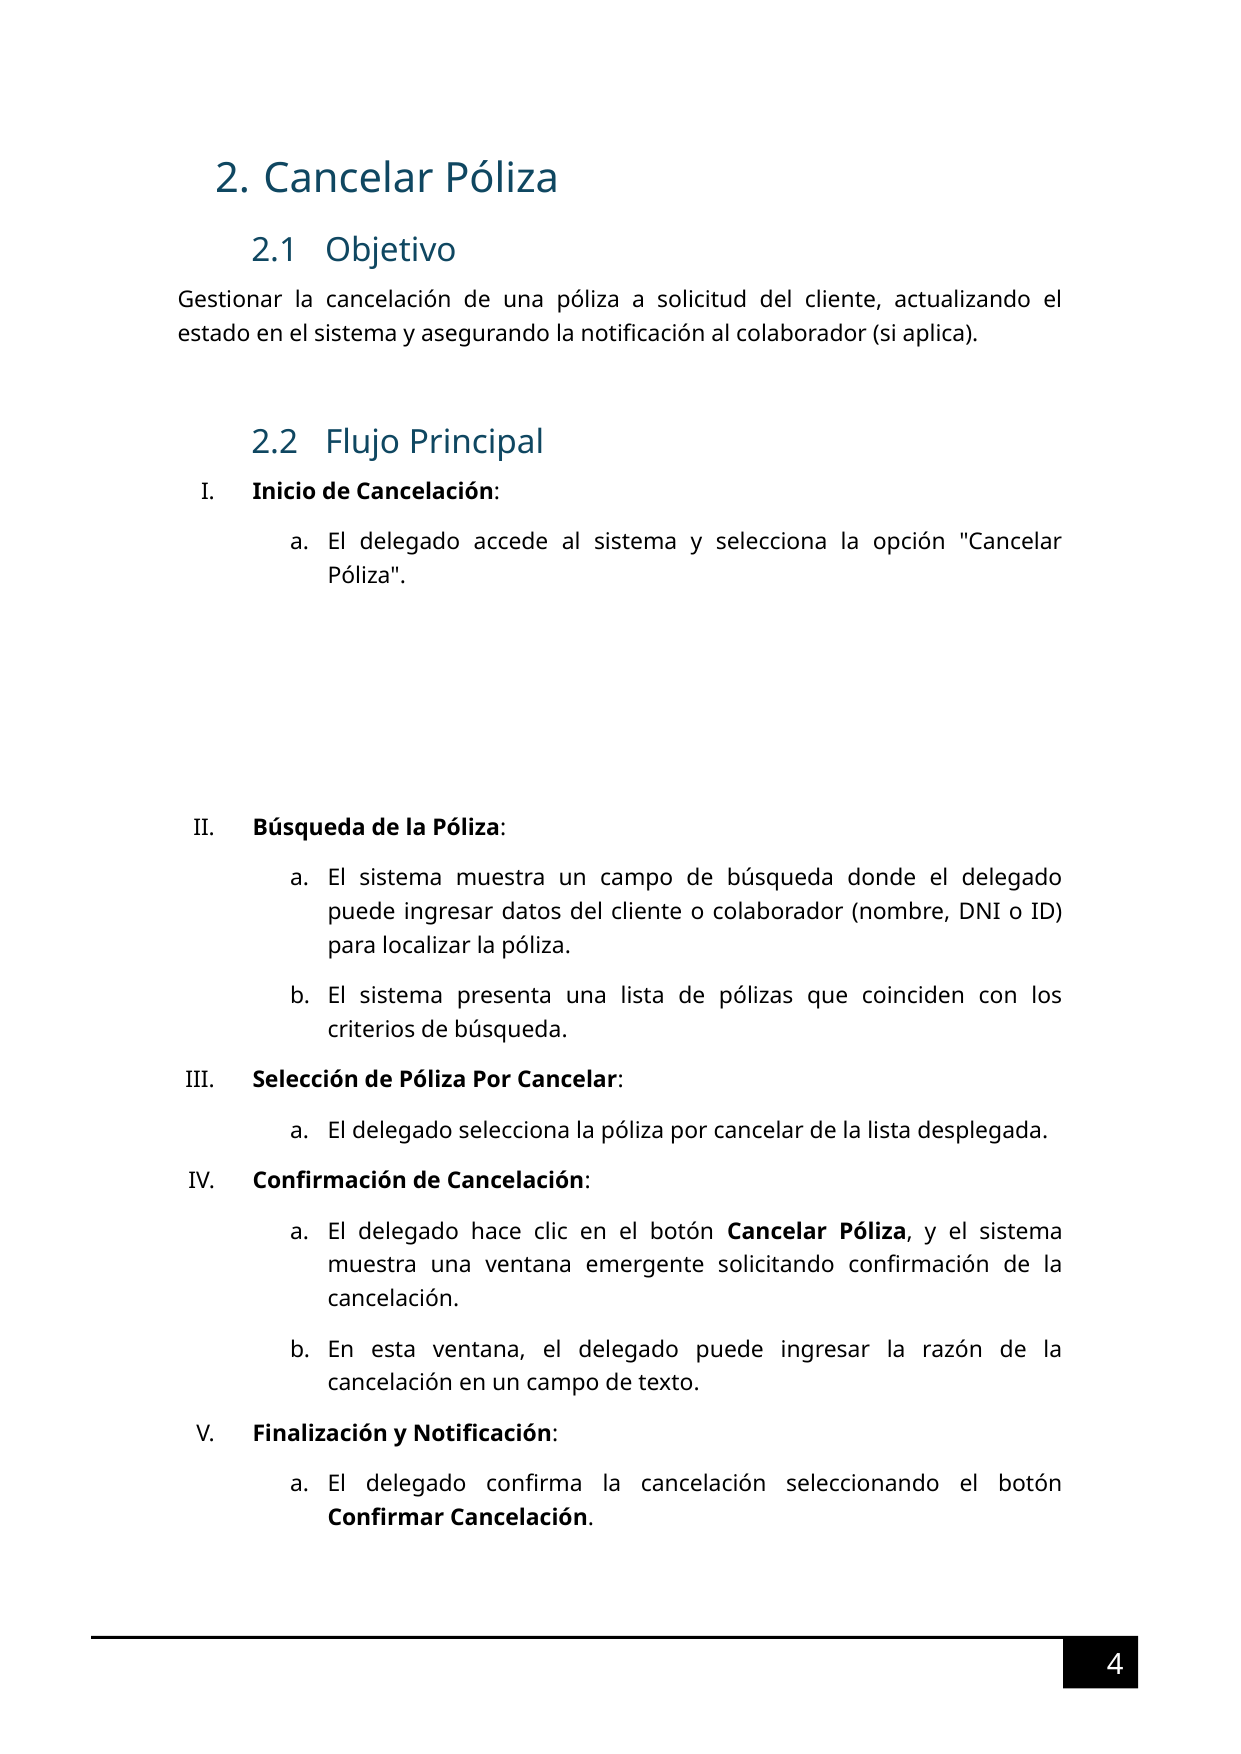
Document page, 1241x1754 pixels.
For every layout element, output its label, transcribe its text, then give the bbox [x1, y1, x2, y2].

list En esta ventana, el delegado puede ingresar la razón de la cancelación en un campo de texto. [290, 1333, 1063, 1398]
list Confirmación de Cancelación: [215, 1164, 1063, 1196]
list El delegado hace clic en el botón Cancelar Póliza, y el sistema muestra una ventana emergente solicitando confirmación de la cancelación. [290, 1215, 1063, 1313]
list Inicio de Cancelación: [215, 475, 1063, 506]
text Gestionar la cancelación de una póliza a solicitud del cliente, actualizando el estado en el sistema y asegurando la notificación al colaborador (si aplica). [177, 283, 1063, 348]
list El delegado selecciona la póliza por cancelar de la lista desplegada. [290, 1114, 1063, 1145]
list El delegado confirma la cancelación seleccionando el botón Confirmar Cancelación. [290, 1467, 1063, 1532]
list El delegado accede al sistema y selecciona la opción "Cancelar Póliza". [290, 525, 1063, 590]
list El sistema presenta una lista de pólizas que coinciden con los criterios de búsqueda. [290, 979, 1063, 1044]
subtitle Objetivo [251, 226, 1063, 271]
subtitle Flujo Principal [251, 417, 1063, 463]
subtitle Cancelar Póliza [215, 148, 1063, 204]
list Selección de Póliza Por Cancelar: [215, 1063, 1063, 1095]
list Finalización y Notificación: [215, 1417, 1063, 1448]
list Búsqueda de la Póliza: [215, 811, 1063, 842]
list El sistema muestra un campo de búsqueda donde el delegado puede ingresar datos del cliente o colaborador (nombre, DNI o ID) para localizar la póliza. [290, 861, 1063, 960]
